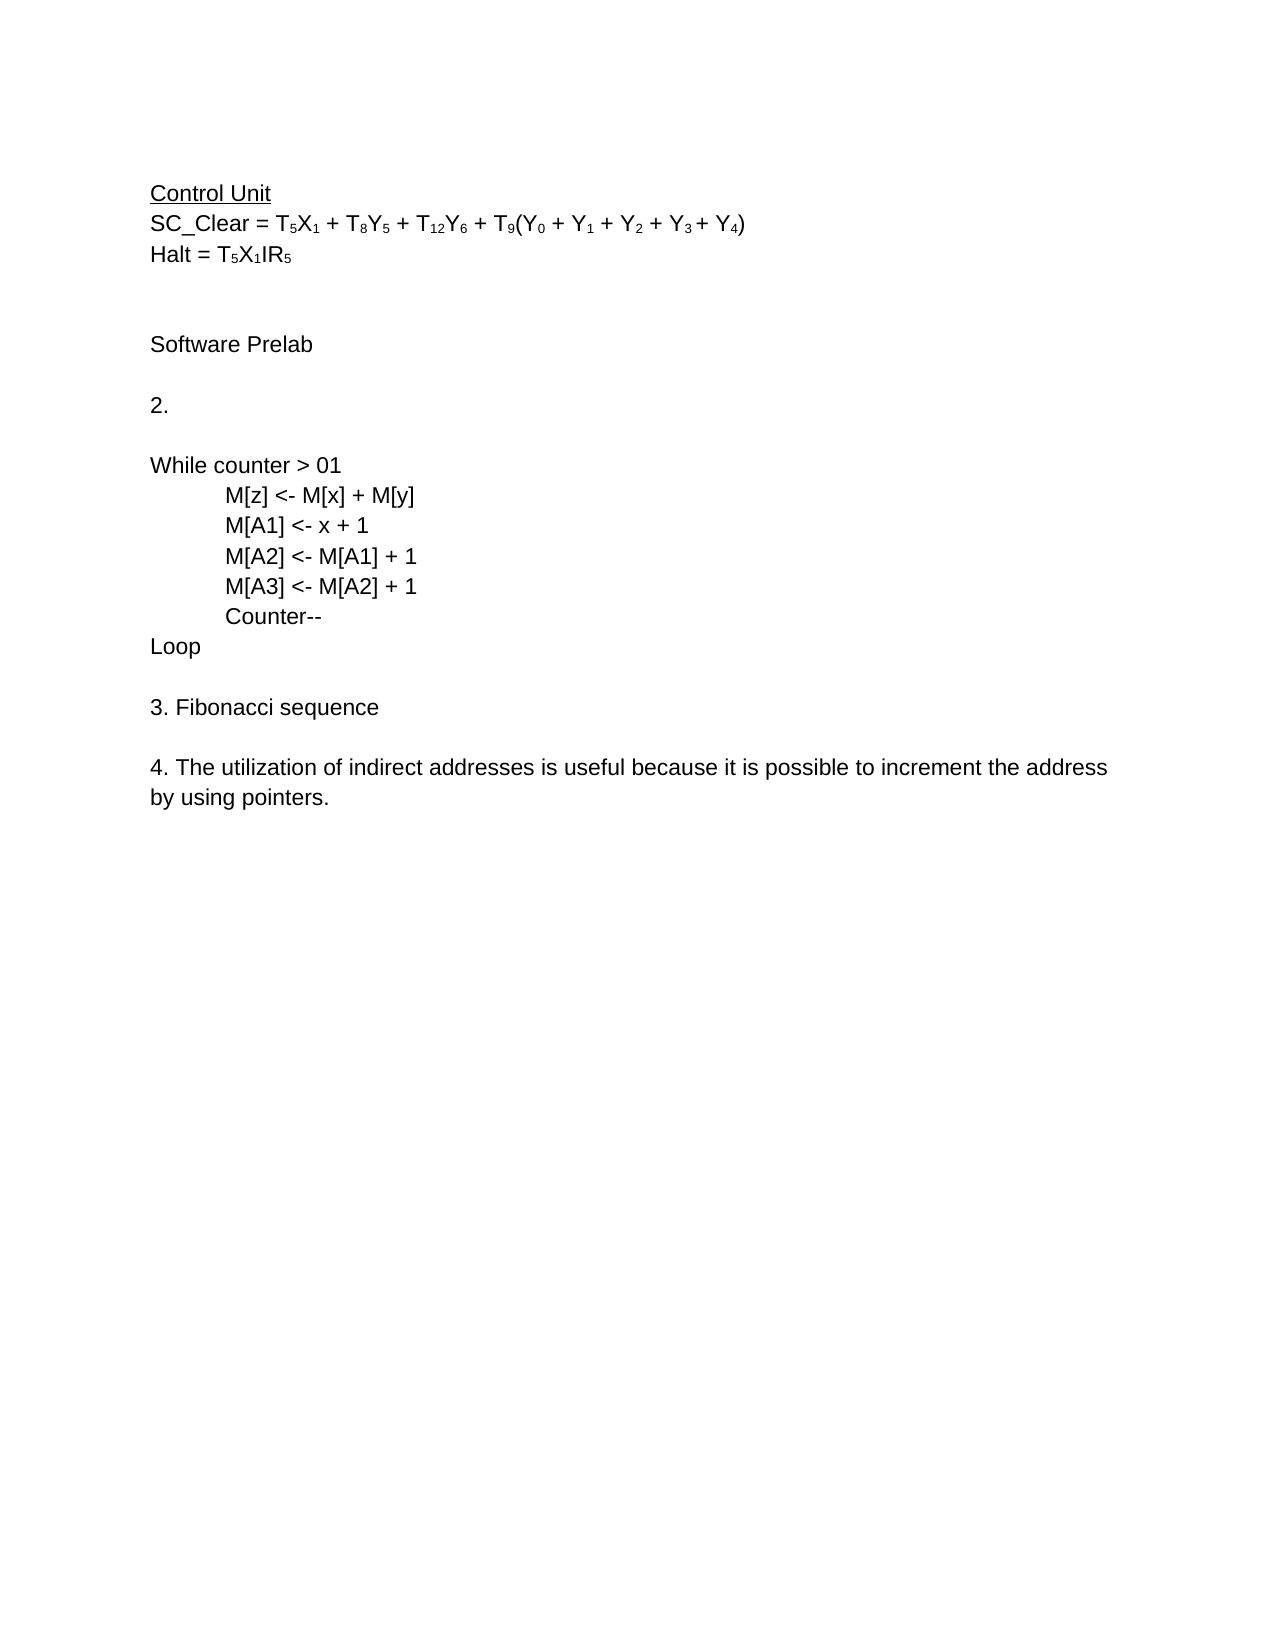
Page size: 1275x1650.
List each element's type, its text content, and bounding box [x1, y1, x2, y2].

text 2. [150, 392, 1125, 418]
text M[A2] <- M[A1] + 1 [150, 543, 1125, 569]
text Counter-- [150, 603, 1125, 629]
text M[A1] <- x + 1 [150, 512, 1125, 539]
text M[A3] <- M[A2] + 1 [150, 573, 1125, 599]
text Halt = T5X1IR5 [150, 241, 1125, 267]
text SC_Clear = T5X1 + T8Y5 + T12Y6 + T9(Y0 + Y1 + Y2 + Y3 + Y4) [150, 210, 1125, 237]
text Software Prelab [150, 331, 1125, 358]
text Loop [150, 633, 1125, 660]
text M[z] <- M[x] + M[y] [150, 482, 1125, 509]
text Control Unit [150, 180, 1125, 207]
text 3. Fibonacci sequence [150, 694, 1125, 720]
text While counter > 01 [150, 452, 1125, 478]
text 4. The utilization of indirect addresses is useful because it is possible to increment the address by using pointers. [150, 754, 1125, 811]
